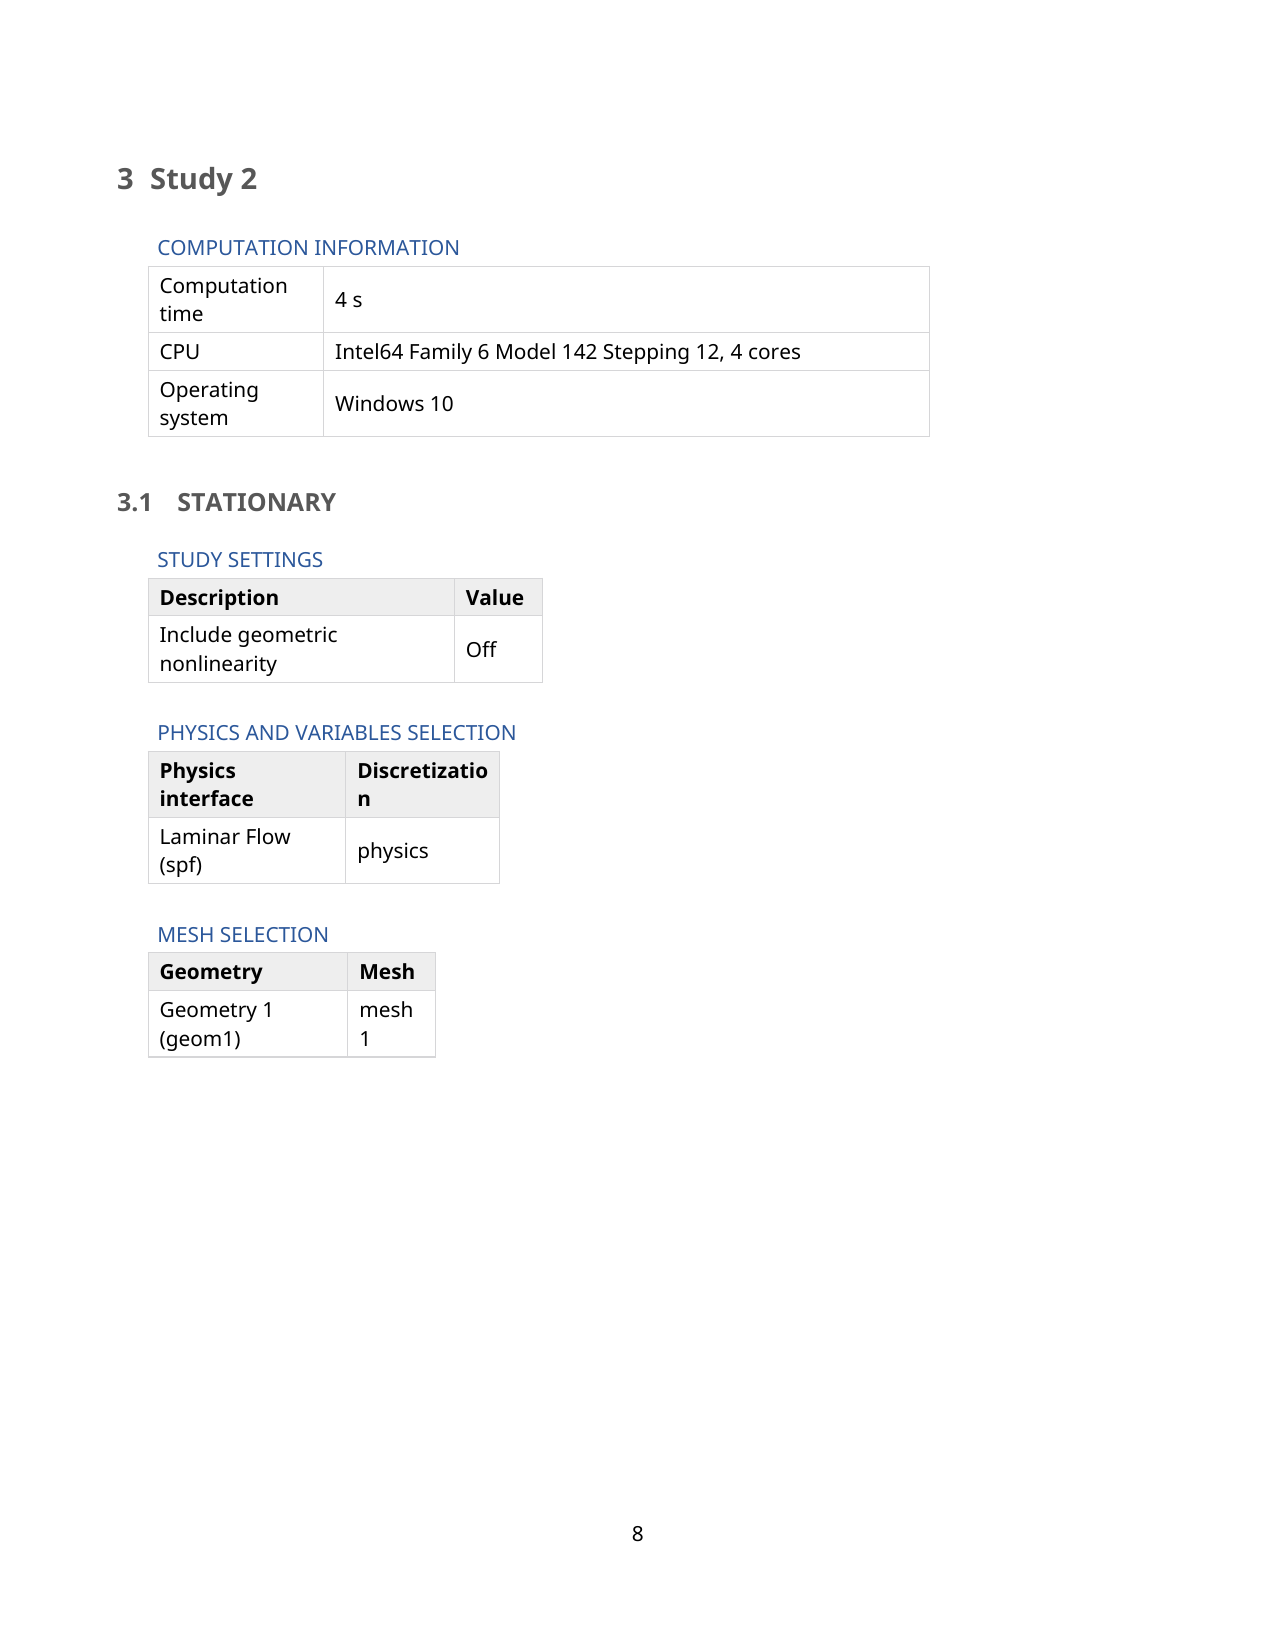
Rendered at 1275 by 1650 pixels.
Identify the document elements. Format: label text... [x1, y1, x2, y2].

table_header Physics interface [149, 752, 345, 817]
table_cell Operating system [149, 371, 323, 436]
text Study settings [157, 545, 1125, 573]
table_header Value [455, 579, 542, 615]
table_cell Intel64 Family 6 Model 142 Stepping 12, 4 cores [324, 333, 929, 370]
subtitle Stationary [117, 485, 1125, 519]
table_cell mesh1 [348, 991, 435, 1056]
table_header Discretization [346, 752, 499, 817]
text Mesh selection [157, 920, 1125, 948]
table_cell Geometry 1 (geom1) [149, 991, 347, 1056]
table_header Computation time [149, 267, 323, 332]
table_header Mesh [348, 953, 435, 990]
table_cell Windows 10 [324, 371, 929, 436]
table_cell CPU [149, 333, 323, 370]
text Physics and variables selection [157, 718, 1125, 747]
text Computation information [157, 233, 1125, 262]
table_header 4 s [324, 267, 929, 332]
table_header Geometry [149, 953, 347, 990]
table_cell Include geometric nonlinearity [149, 616, 454, 682]
table_cell physics [346, 818, 499, 883]
table_header Description [149, 579, 454, 615]
subtitle Study 2 [117, 158, 1125, 198]
table_cell Off [455, 616, 542, 682]
table_cell Laminar Flow (spf) [149, 818, 345, 883]
